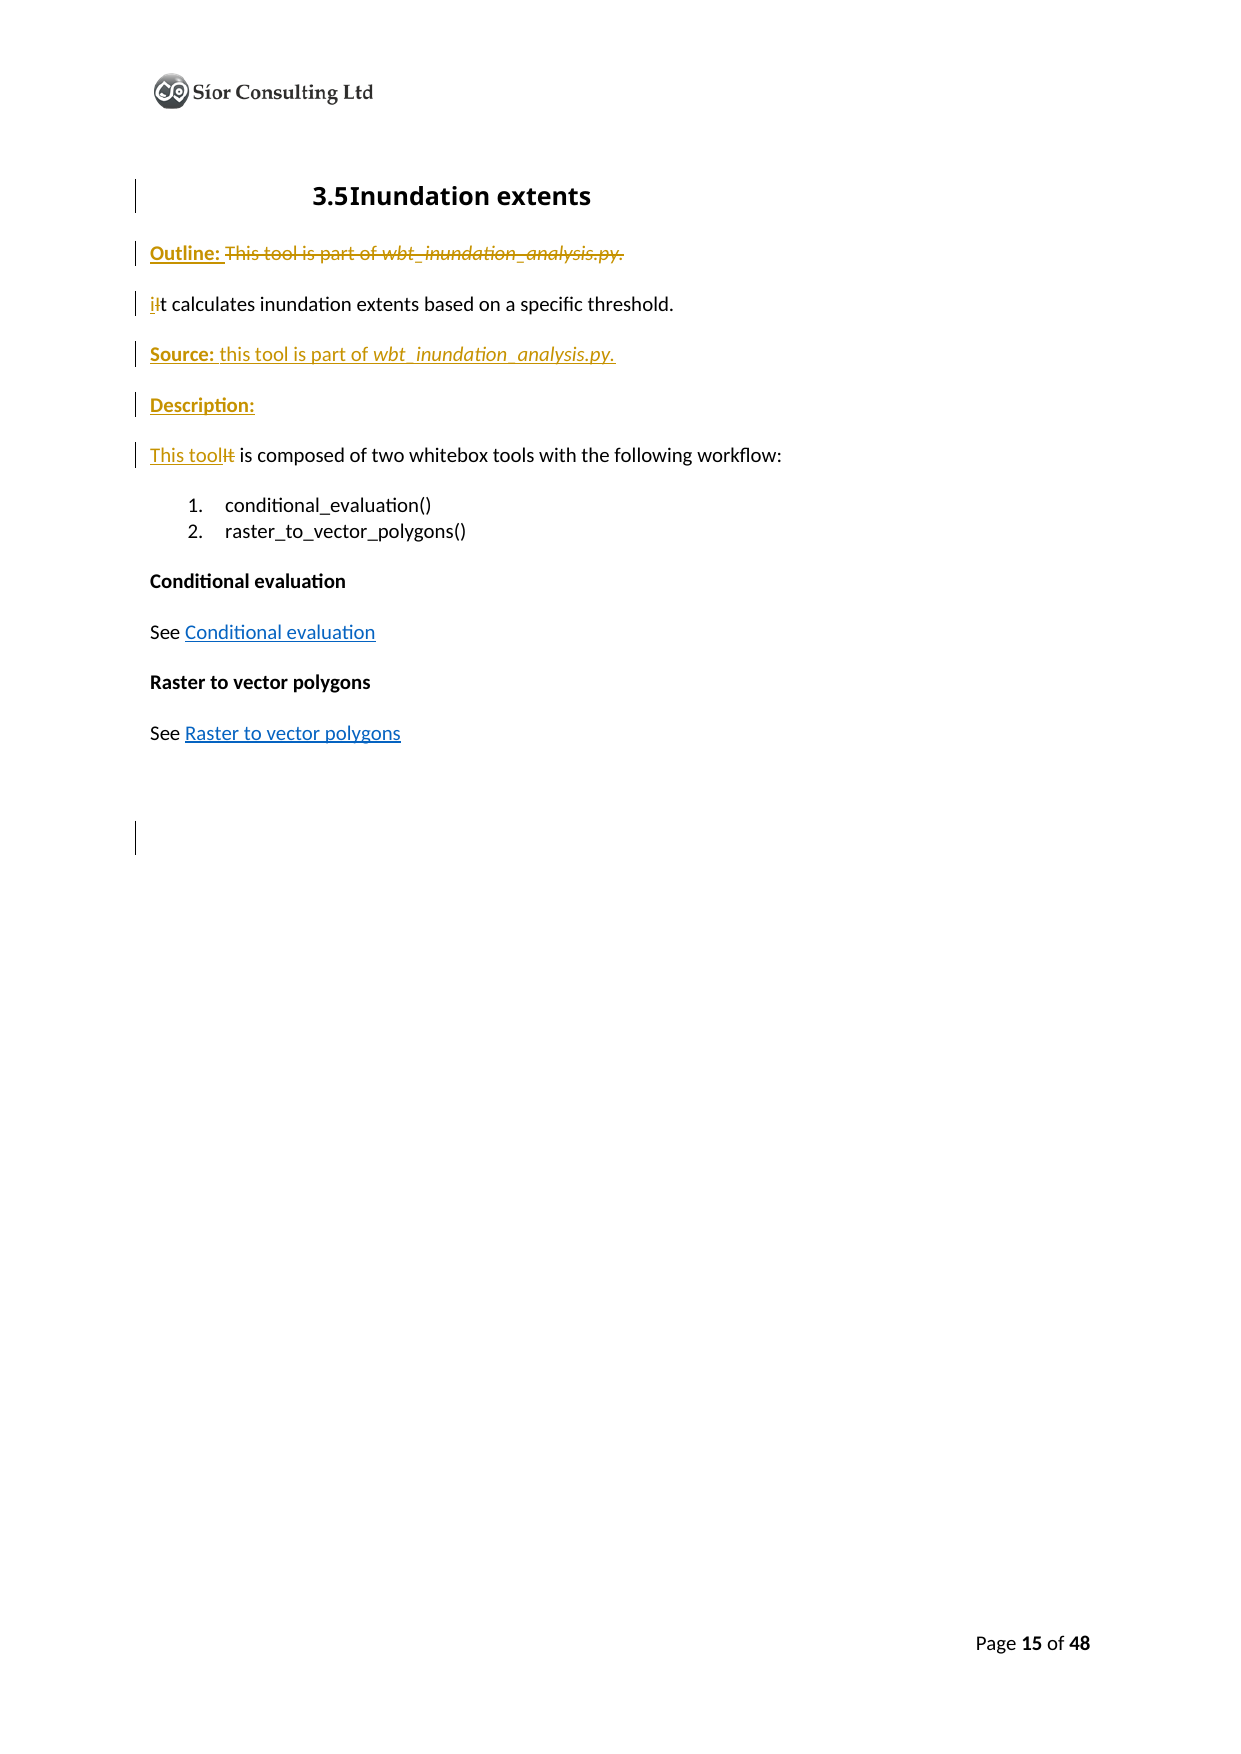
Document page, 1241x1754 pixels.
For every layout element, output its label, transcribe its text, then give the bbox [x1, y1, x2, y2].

text See Raster to vector polygons [150, 720, 1090, 745]
text Raster to vector polygons [150, 669, 1090, 695]
text See Conditional evaluation [150, 619, 1090, 644]
text is composed of two whitebox tools with the following workflow: [150, 442, 1090, 468]
text Conditional evaluation [150, 568, 1090, 594]
list conditional_evaluation() [187, 493, 1090, 518]
list raster_to_vector_polygons() [187, 518, 1090, 543]
text t calculates inundation extents based on a specific threshold. [150, 291, 1090, 316]
picture [154, 73, 373, 109]
subtitle Inundation extents [312, 179, 1090, 213]
